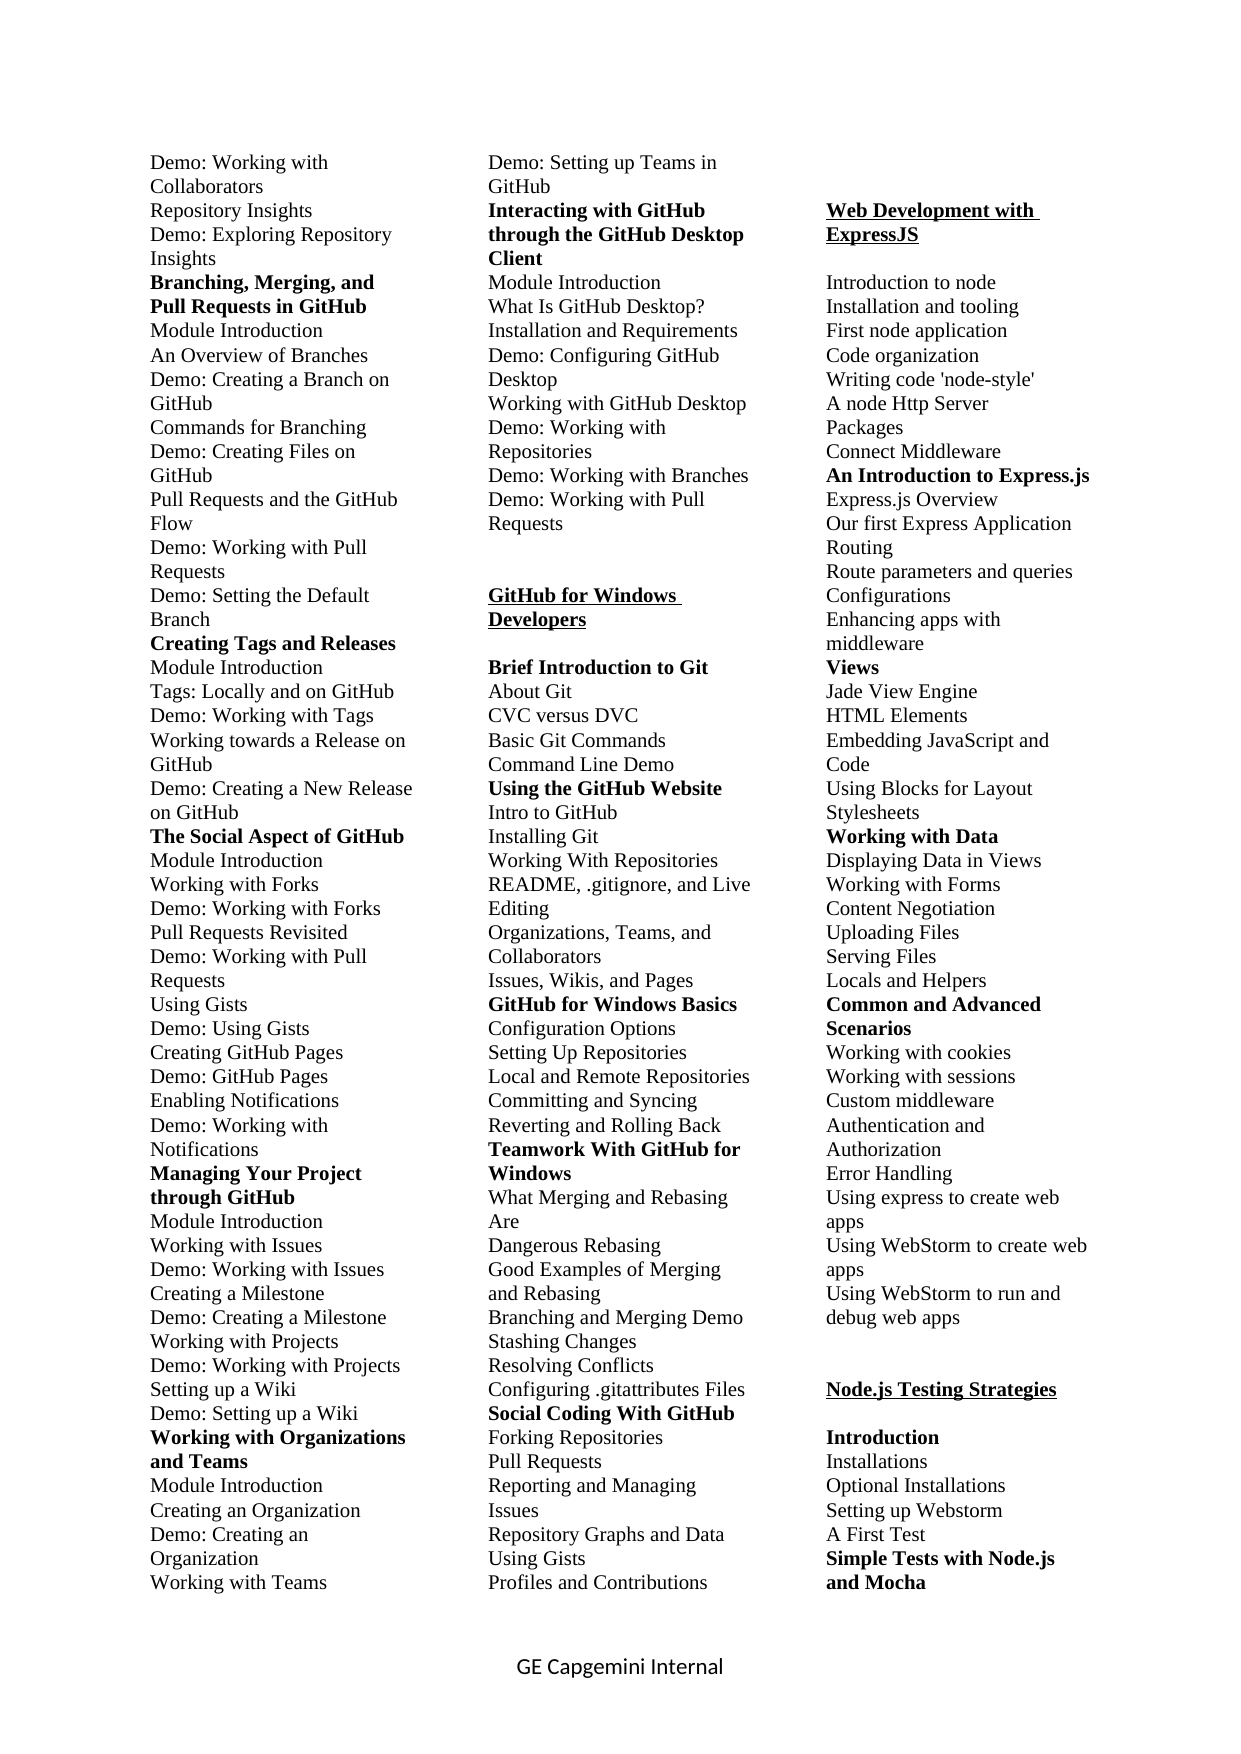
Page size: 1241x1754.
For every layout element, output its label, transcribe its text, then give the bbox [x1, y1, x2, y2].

text Pull Requests and the GitHub Flow [150, 487, 414, 535]
text Express.js Overview [826, 487, 1090, 511]
text Configuring .gitattributes Files [488, 1377, 752, 1401]
text Demo: Working with Tags [150, 703, 414, 727]
text Web Development with ExpressJS [826, 198, 1090, 246]
text Working with Forks [150, 872, 414, 896]
text Local and Remote Repositories [488, 1064, 752, 1088]
text Module Introduction [150, 655, 414, 679]
text Creating an Organization [150, 1497, 414, 1522]
text Basic Git Commands [488, 727, 752, 752]
text GitHub for Windows Basics [488, 992, 752, 1016]
text Social Coding With GitHub [488, 1401, 752, 1425]
text Using the GitHub Website [488, 776, 752, 800]
text Working with GitHub Desktop [488, 391, 752, 415]
text Teamwork With GitHub for Windows [488, 1137, 752, 1185]
text README, .gitignore, and Live Editing [488, 872, 752, 920]
text Committing and Syncing [488, 1088, 752, 1112]
text Issues, Wikis, and Pages [488, 968, 752, 992]
text Introduction to node [826, 270, 1090, 294]
text Branching and Merging Demo [488, 1305, 752, 1329]
text Working with Organizations and Teams [150, 1425, 414, 1473]
text What Merging and Rebasing Are [488, 1185, 752, 1233]
text Demo: Working with Branches [488, 463, 752, 487]
text Pull Requests [488, 1449, 752, 1473]
text Reporting and Managing Issues [488, 1473, 752, 1522]
text Using Gists [150, 992, 414, 1016]
text Stashing Changes [488, 1329, 752, 1353]
text Dangerous Rebasing [488, 1233, 752, 1257]
text Demo: Working with Notifications [150, 1112, 414, 1161]
text Module Introduction [150, 1473, 414, 1497]
text Error Handling [826, 1161, 1090, 1185]
text Commands for Branching [150, 415, 414, 439]
text Organizations, Teams, and Collaborators [488, 920, 752, 968]
text Using express to create web apps [826, 1185, 1090, 1233]
text Demo: Setting up a Wiki [150, 1401, 414, 1425]
text Simple Tests with Node.js and Mocha [826, 1546, 1090, 1594]
text Module Introduction [488, 270, 752, 294]
text Interacting with GitHub through the GitHub Desktop Client [488, 198, 752, 270]
text Demo: Exploring Repository Insights [150, 222, 414, 270]
text Installation and Requirements [488, 318, 752, 342]
text Demo: Working with Projects [150, 1353, 414, 1377]
text Demo: Working with Collaborators [150, 150, 414, 198]
text Demo: Creating Files on GitHub [150, 439, 414, 487]
text First node application [826, 318, 1090, 342]
text Our first Express Application [826, 511, 1090, 535]
text Creating GitHub Pages [150, 1040, 414, 1064]
text Working with Teams [150, 1570, 414, 1594]
text Installation and tooling [826, 294, 1090, 318]
text Branching, Merging, and Pull Requests in GitHub [150, 270, 414, 318]
text Common and Advanced Scenarios [826, 992, 1090, 1040]
text Reverting and Rolling Back [488, 1112, 752, 1137]
text Demo: Using Gists [150, 1016, 414, 1040]
text Custom middleware [826, 1088, 1090, 1112]
text An Overview of Branches [150, 342, 414, 367]
text Module Introduction [150, 318, 414, 342]
text Demo: Creating a New Release on GitHub [150, 776, 414, 824]
text Demo: Creating an Organization [150, 1522, 414, 1570]
text Module Introduction [150, 848, 414, 872]
text Good Examples of Merging and Rebasing [488, 1257, 752, 1305]
text Optional Installations [826, 1473, 1090, 1497]
text Pull Requests Revisited [150, 920, 414, 944]
text Configurations [826, 583, 1090, 607]
text An Introduction to Express.js [826, 463, 1090, 487]
text Locals and Helpers [826, 968, 1090, 992]
text Forking Repositories [488, 1425, 752, 1449]
text Demo: Working with Pull Requests [150, 535, 414, 583]
text Working with Data [826, 824, 1090, 848]
text Using WebStorm to run and debug web apps [826, 1281, 1090, 1329]
text Packages [826, 415, 1090, 439]
text Installations [826, 1449, 1090, 1473]
text Tags: Locally and on GitHub [150, 679, 414, 703]
text Node.js Testing Strategies [826, 1377, 1090, 1401]
text Demo: Creating a Milestone [150, 1305, 414, 1329]
text Demo: Working with Issues [150, 1257, 414, 1281]
text Connect Middleware [826, 439, 1090, 463]
text Profiles and Contributions [488, 1570, 752, 1594]
text Stylesheets [826, 800, 1090, 824]
text Demo: Setting up Teams in GitHub [488, 150, 752, 198]
text Creating a Milestone [150, 1281, 414, 1305]
text Enabling Notifications [150, 1088, 414, 1112]
text Demo: Working with Pull Requests [150, 944, 414, 992]
text Command Line Demo [488, 752, 752, 776]
text Working with Forms [826, 872, 1090, 896]
text Displaying Data in Views [826, 848, 1090, 872]
text Authentication and Authorization [826, 1112, 1090, 1161]
text Working with Projects [150, 1329, 414, 1353]
text Setting up a Wiki [150, 1377, 414, 1401]
text Routing [826, 535, 1090, 559]
text Views [826, 655, 1090, 679]
text Demo: Creating a Branch on GitHub [150, 367, 414, 415]
text Writing code 'node-style' [826, 367, 1090, 391]
text Demo: Working with Forks [150, 896, 414, 920]
text Demo: Configuring GitHub Desktop [488, 342, 752, 391]
text Route parameters and queries [826, 559, 1090, 583]
text Embedding JavaScript and Code [826, 727, 1090, 776]
text Setting Up Repositories [488, 1040, 752, 1064]
text Setting up Webstorm [826, 1497, 1090, 1522]
text What Is GitHub Desktop? [488, 294, 752, 318]
text Introduction [826, 1425, 1090, 1449]
text Using Blocks for Layout [826, 776, 1090, 800]
text Repository Graphs and Data [488, 1522, 752, 1546]
text Managing Your Project through GitHub [150, 1161, 414, 1209]
text Configuration Options [488, 1016, 752, 1040]
text Enhancing apps with middleware [826, 607, 1090, 655]
text Uploading Files [826, 920, 1090, 944]
text The Social Aspect of GitHub [150, 824, 414, 848]
text CVC versus DVC [488, 703, 752, 727]
text About Git [488, 679, 752, 703]
text Intro to GitHub [488, 800, 752, 824]
text A node Http Server [826, 391, 1090, 415]
text Demo: Setting the Default Branch [150, 583, 414, 631]
text GitHub for Windows Developers [488, 583, 752, 631]
text Repository Insights [150, 198, 414, 222]
text Serving Files [826, 944, 1090, 968]
text Using Gists [488, 1546, 752, 1570]
text Code organization [826, 342, 1090, 367]
text Working with sessions [826, 1064, 1090, 1088]
text Content Negotiation [826, 896, 1090, 920]
text Working with Issues [150, 1233, 414, 1257]
text Resolving Conflicts [488, 1353, 752, 1377]
text Brief Introduction to Git [488, 655, 752, 679]
text Working towards a Release on GitHub [150, 727, 414, 776]
text Demo: Working with Pull Requests [488, 487, 752, 535]
text A First Test [826, 1522, 1090, 1546]
text Module Introduction [150, 1209, 414, 1233]
text Creating Tags and Releases [150, 631, 414, 655]
text HTML Elements [826, 703, 1090, 727]
text Demo: Working with Repositories [488, 415, 752, 463]
text Working With Repositories [488, 848, 752, 872]
text Working with cookies [826, 1040, 1090, 1064]
text Demo: GitHub Pages [150, 1064, 414, 1088]
text Using WebStorm to create web apps [826, 1233, 1090, 1281]
text Installing Git [488, 824, 752, 848]
text Jade View Engine [826, 679, 1090, 703]
